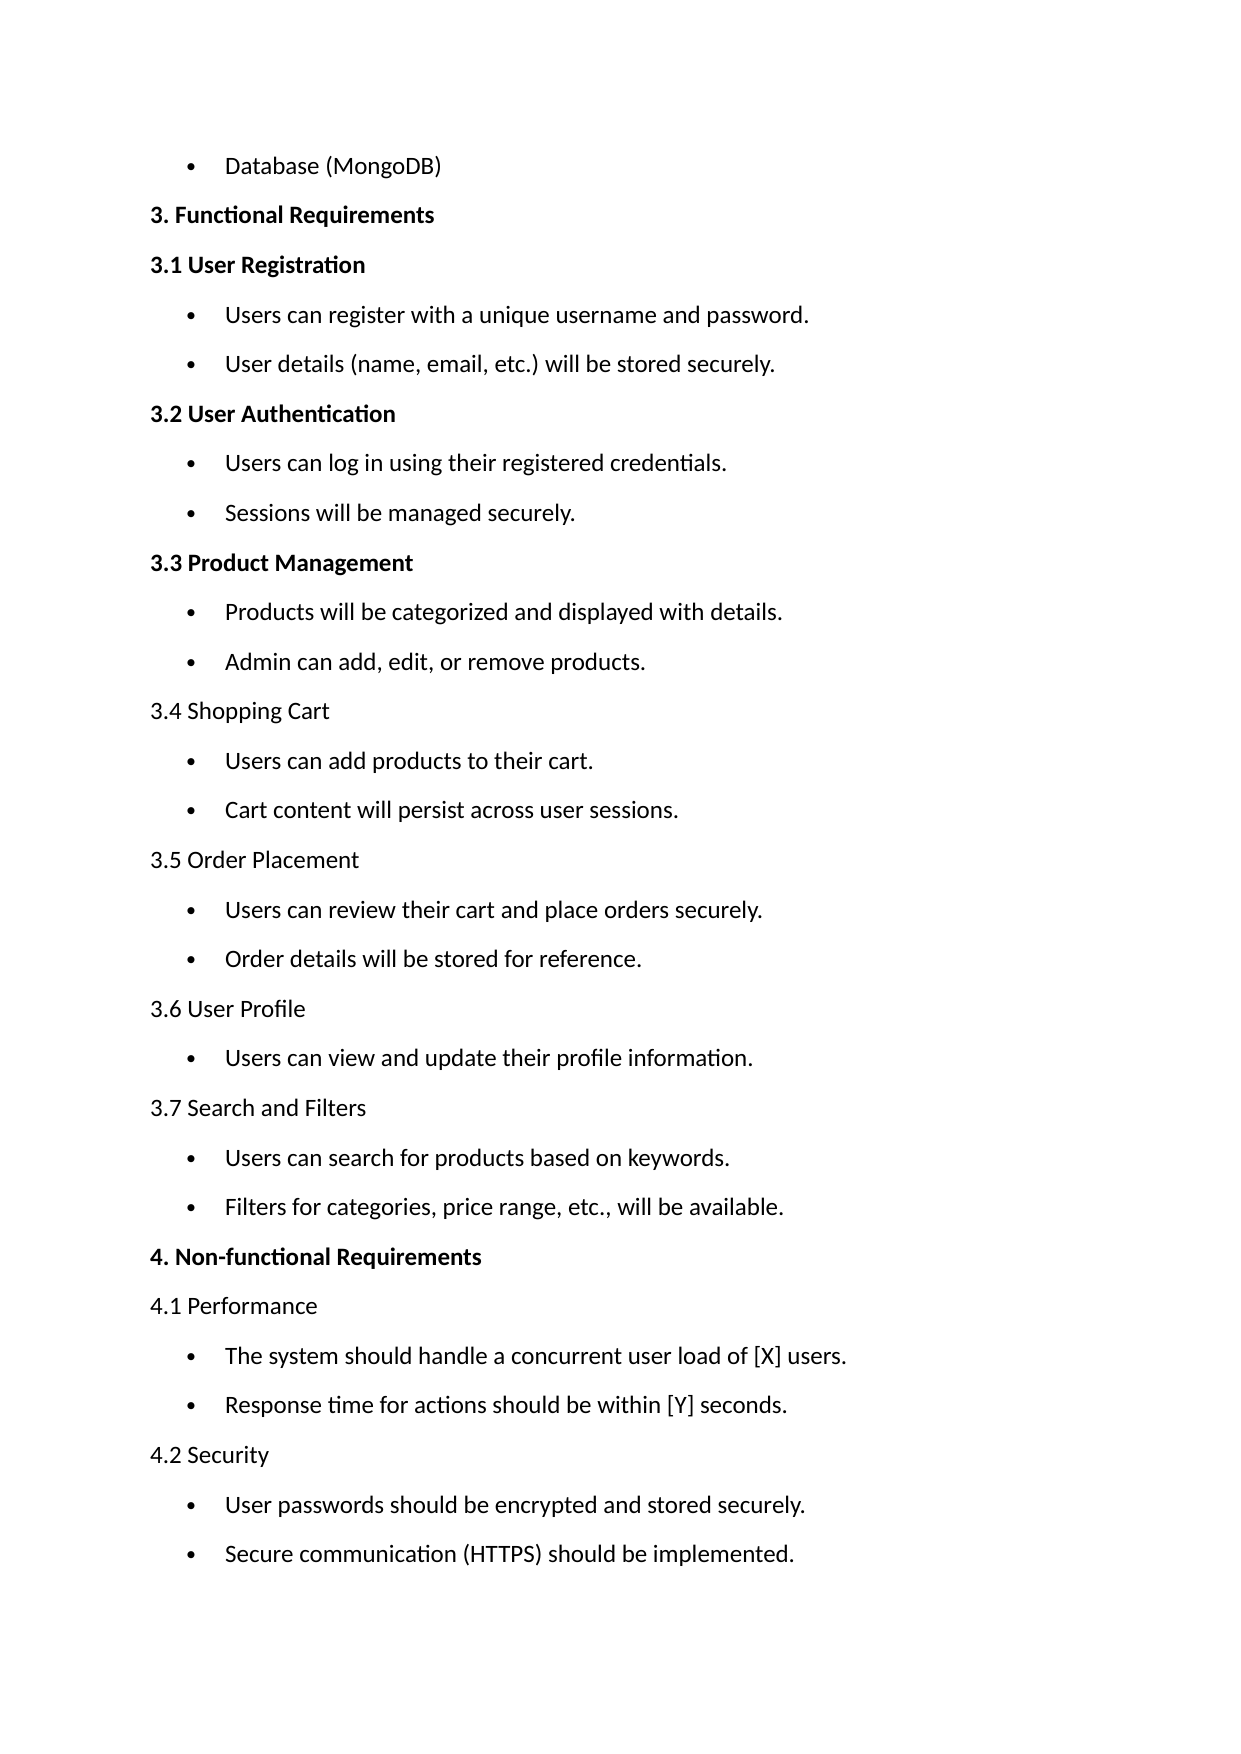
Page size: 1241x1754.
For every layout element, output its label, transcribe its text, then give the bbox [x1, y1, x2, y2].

text 3.7 Search and Filters [150, 1092, 1090, 1123]
text 3. Functional Requirements [150, 199, 1090, 230]
text 3.5 Order Placement [150, 844, 1090, 875]
list Order details will be stored for reference. [187, 943, 1090, 974]
list Cart content will persist across user sessions. [187, 794, 1090, 825]
list Users can log in using their registered credentials. [187, 447, 1090, 478]
text 3.3 Product Management [150, 547, 1090, 577]
list Filters for categories, price range, etc., will be available. [187, 1191, 1090, 1222]
list Users can review their cart and place orders securely. [187, 894, 1090, 924]
list Secure communication (HTTPS) should be implemented. [187, 1538, 1090, 1569]
list Sessions will be managed securely. [187, 497, 1090, 528]
list User passwords should be encrypted and stored securely. [187, 1489, 1090, 1519]
list Response time for actions should be within [Y] seconds. [187, 1389, 1090, 1420]
text 3.1 User Registration [150, 249, 1090, 280]
list Users can add products to their cart. [187, 745, 1090, 776]
list User details (name, email, etc.) will be stored securely. [187, 348, 1090, 379]
list The system should handle a concurrent user load of [X] users. [187, 1340, 1090, 1371]
text 4. Non-functional Requirements [150, 1241, 1090, 1271]
text 3.2 User Authentication [150, 398, 1090, 428]
text 3.6 User Profile [150, 993, 1090, 1023]
text 4.1 Performance [150, 1290, 1090, 1321]
text 3.4 Shopping Cart [150, 695, 1090, 726]
list Users can search for products based on keywords. [187, 1142, 1090, 1172]
list Database (MongoDB) [187, 150, 1090, 181]
list Admin can add, edit, or remove products. [187, 646, 1090, 676]
text 4.2 Security [150, 1439, 1090, 1470]
list Users can register with a unique username and password. [187, 299, 1090, 329]
list Products will be categorized and displayed with details. [187, 596, 1090, 627]
list Users can view and update their profile information. [187, 1042, 1090, 1073]
